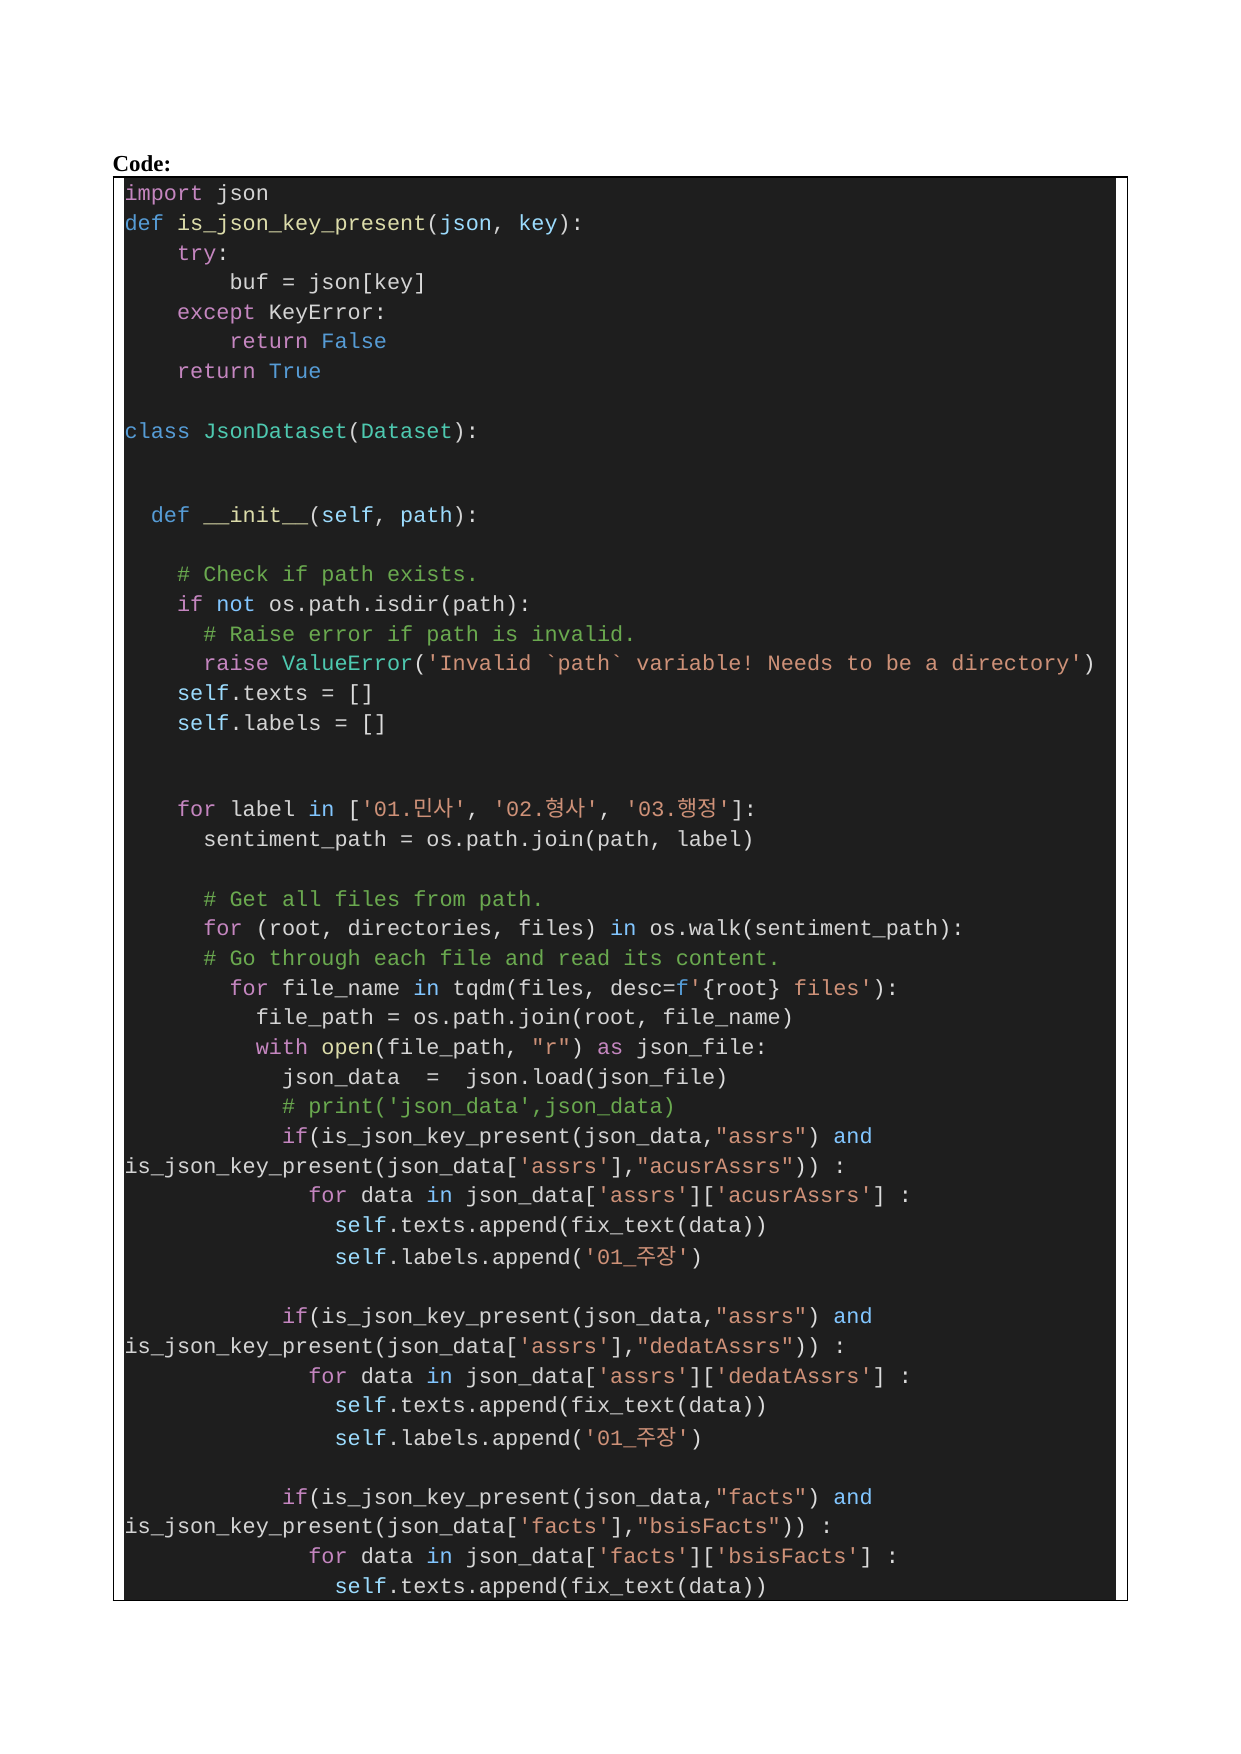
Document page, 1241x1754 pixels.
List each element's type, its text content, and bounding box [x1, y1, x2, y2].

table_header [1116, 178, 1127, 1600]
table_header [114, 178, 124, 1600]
text Code: [112, 150, 1128, 176]
